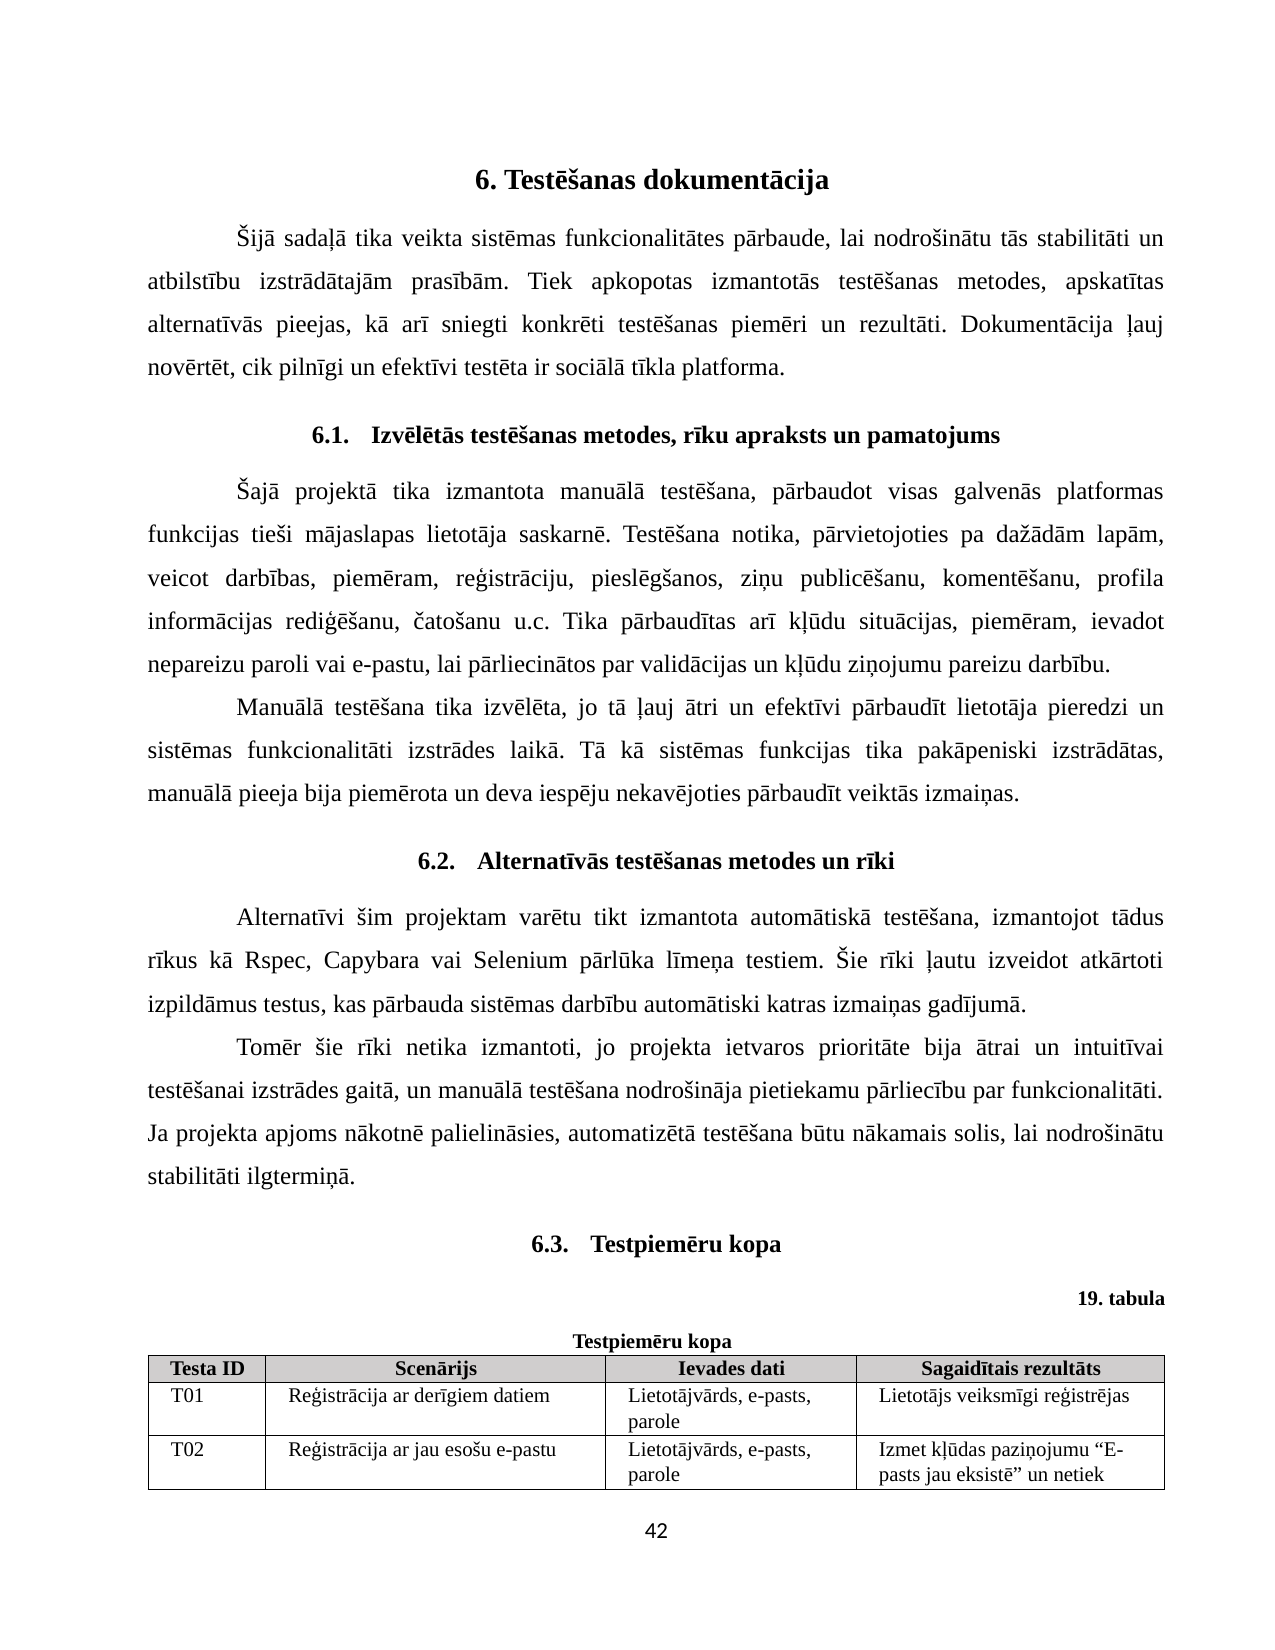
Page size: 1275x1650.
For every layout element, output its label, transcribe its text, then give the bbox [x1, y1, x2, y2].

table_cell Reģistrācija ar jau esošu e-pastu [266, 1436, 605, 1489]
table_header Ievades dati [606, 1356, 856, 1382]
subtitle Izvēlētās testēšanas metodes, rīku apraksts un pamatojums [147, 420, 1165, 449]
subtitle Testpiemēru kopa [147, 1229, 1165, 1258]
text Šijā sadaļā tika veikta sistēmas funkcionalitātes pārbaude, lai nodrošinātu tās stabilitāti un atbilstību izstrādātajām prasībām. Tiek apkopotas izmantotās testēšanas metodes, apskatītas alternatīvās pieejas, kā arī sniegti konkrēti testēšanas piemēri un rezultāti. Dokumentācija ļauj novērtēt, cik pilnīgi un efektīvi testēta ir sociālā tīkla platforma. [147, 223, 1165, 381]
text Tomēr šie rīki netika izmantoti, jo projekta ietvaros prioritāte bija ātrai un intuitīvai testēšanai izstrādes gaitā, un manuālā testēšana nodrošināja pietiekamu pārliecību par funkcionalitāti. Ja projekta apjoms nākotnē palielināsies, automatizētā testēšana būtu nākamais solis, lai nodrošinātu stabilitāti ilgtermiņā. [147, 1032, 1165, 1190]
table_header Scenārijs [266, 1356, 605, 1382]
table_header Testa ID [149, 1356, 265, 1382]
text Šajā projektā tika izmantota manuālā testēšana, pārbaudot visas galvenās platformas funkcijas tieši mājaslapas lietotāja saskarnē. Testēšana notika, pārvietojoties pa dažādām lapām, veicot darbības, piemēram, reģistrāciju, pieslēgšanos, ziņu publicēšanu, komentēšanu, profila informācijas rediģēšanu, čatošanu u.c. Tika pārbaudītas arī kļūdu situācijas, piemēram, ievadot nepareizu paroli vai e-pastu, lai pārliecinātos par validācijas un kļūdu ziņojumu pareizu darbību. [147, 476, 1165, 678]
table_cell Izmet kļūdas paziņojumu “E-pasts jau eksistē” un netiek reģistrēts [857, 1436, 1164, 1489]
table_cell T01 [149, 1383, 265, 1435]
text Alternatīvi šim projektam varētu tikt izmantota automātiskā testēšana, izmantojot tādus rīkus kā Rspec, Capybara vai Selenium pārlūka līmeņa testiem. Šie rīki ļautu izveidot atkārtoti izpildāmus testus, kas pārbauda sistēmas darbību automātiski katras izmaiņas gadījumā. [147, 902, 1165, 1017]
table_cell T02 [149, 1436, 265, 1489]
table_header Sagaidītais rezultāts [857, 1356, 1164, 1382]
table_cell Reģistrācija ar derīgiem datiem [266, 1383, 605, 1435]
table_cell Lietotājs veiksmīgi reģistrējas [857, 1383, 1164, 1435]
table_cell Lietotājvārds, e-pasts, parole [606, 1436, 856, 1489]
subtitle Testēšanas dokumentācija [147, 162, 1157, 195]
table_cell Lietotājvārds, e-pasts, parole [606, 1383, 856, 1435]
subtitle Testpiemēru kopa [147, 1329, 1156, 1353]
text Manuālā testēšana tika izvēlēta, jo tā ļauj ātri un efektīvi pārbaudīt lietotāja pieredzi un sistēmas funkcionalitāti izstrādes laikā. Tā kā sistēmas funkcijas tika pakāpeniski izstrādātas, manuālā pieeja bija piemērota un deva iespēju nekavējoties pārbaudīt veiktās izmaiņas. [147, 692, 1165, 807]
text 19. tabula [184, 1285, 1165, 1309]
subtitle Alternatīvās testēšanas metodes un rīki [147, 846, 1165, 875]
